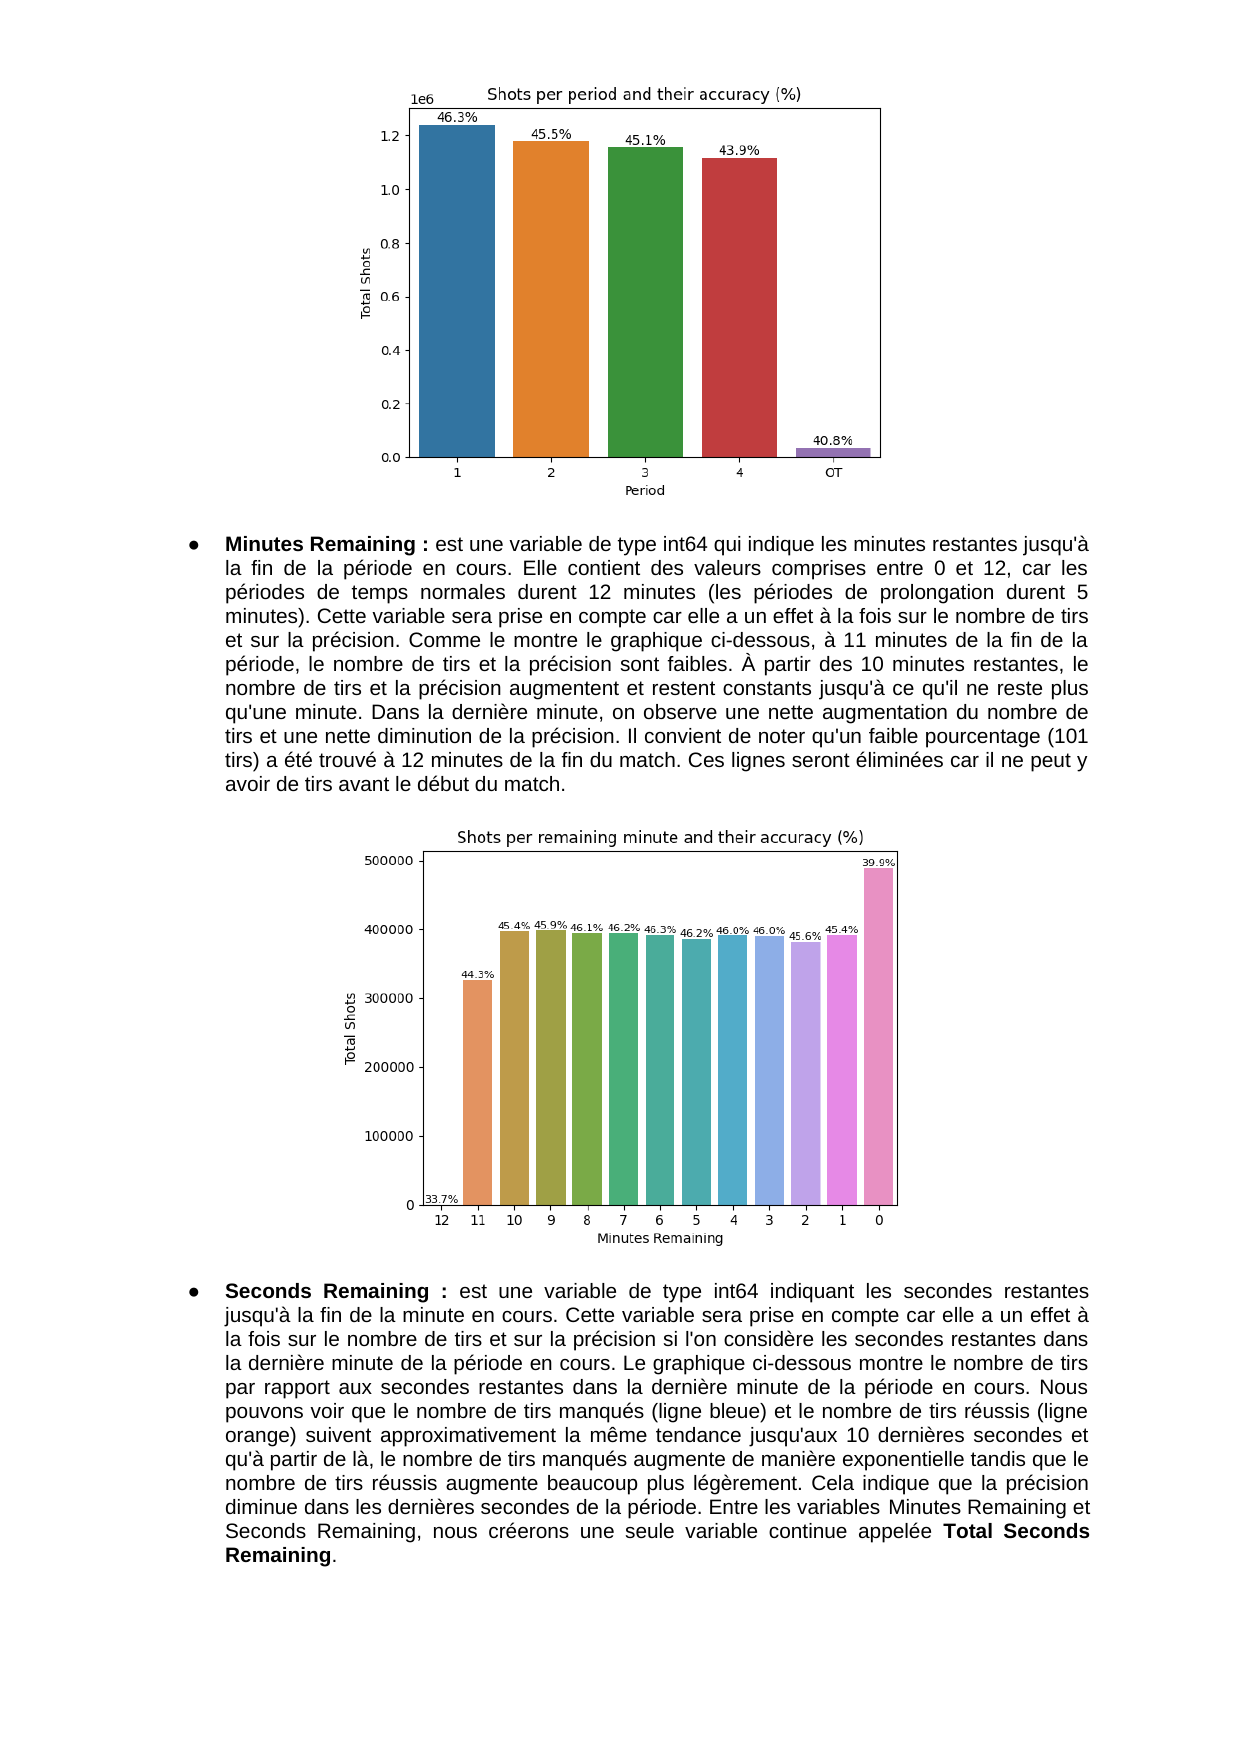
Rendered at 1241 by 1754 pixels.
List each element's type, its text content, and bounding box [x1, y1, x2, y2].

picture [335, 820, 905, 1255]
picture [351, 77, 889, 507]
list Seconds Remaining : est une variable de type int64 indiquant les secondes restantes jusqu'à la fin de la minute en cours. Cette variable sera prise en compte car elle a un effet à la fois sur le nombre de tirs et sur la précision si l'on considère les secondes restantes dans la dernière minute de la période en cours. Le graphique ci-dessous montre le nombre de tirs par rapport aux secondes restantes dans la dernière minute de la période en cours. Nous pouvons voir que le nombre de tirs manqués (ligne bleue) et le nombre de tirs réussis (ligne orange) suivent approximativement la même tendance jusqu'aux 10 dernières secondes et qu'à partir de là, le nombre de tirs manqués augmente de manière exponentielle tandis que le nombre de tirs réussis augmente beaucoup plus légèrement. Cela indique que la précision diminue dans les dernières secondes de la période. Entre les variables Minutes Remaining et Seconds Remaining, nous créerons une seule variable continue appelée Total Seconds Remaining. [187, 1279, 1090, 1567]
list Minutes Remaining : est une variable de type int64 qui indique les minutes restantes jusqu'à la fin de la période en cours. Elle contient des valeurs comprises entre 0 et 12, car les périodes de temps normales durent 12 minutes (les périodes de prolongation durent 5 minutes). Cette variable sera prise en compte car elle a un effet à la fois sur le nombre de tirs et sur la précision. Comme le montre le graphique ci-dessous, à 11 minutes de la fin de la période, le nombre de tirs et la précision sont faibles. À partir des 10 minutes restantes, le nombre de tirs et la précision augmentent et restent constants jusqu'à ce qu'il ne reste plus qu'une minute. Dans la dernière minute, on observe une nette augmentation du nombre de tirs et une nette diminution de la précision. Il convient de noter qu'un faible pourcentage (101 tirs) a été trouvé à 12 minutes de la fin du match. Ces lignes seront éliminées car il ne peut y avoir de tirs avant le début du match. [187, 532, 1090, 795]
